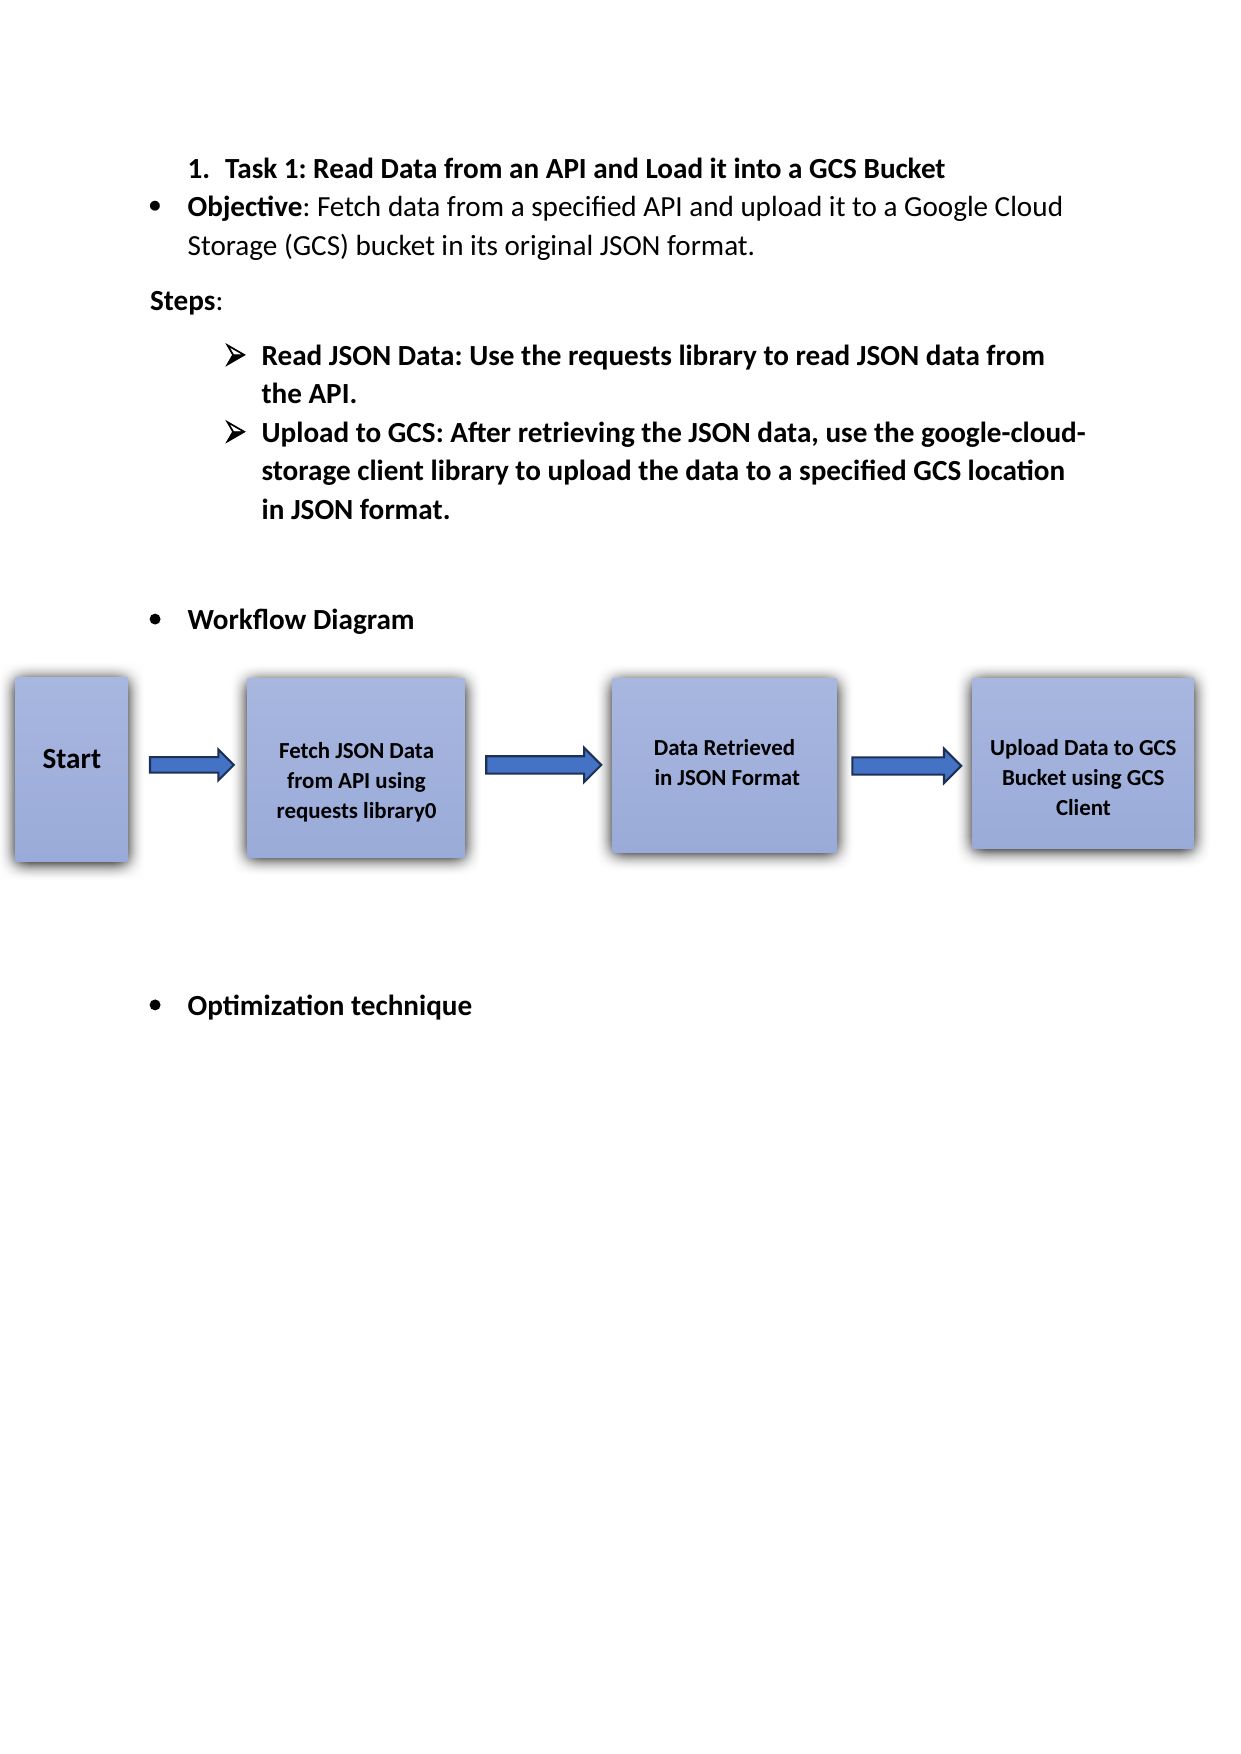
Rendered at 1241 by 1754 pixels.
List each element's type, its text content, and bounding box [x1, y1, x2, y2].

list Read JSON Data: Use the requests library to read JSON data from the API. [224, 337, 1090, 411]
list Workflow Diagram [150, 601, 1090, 637]
list Objective: Fetch data from a specified API and upload it to a Google Cloud Storage (GCS) bucket in its original JSON format. [150, 188, 1090, 262]
list Task 1: Read Data from an API and Load it into a GCS Bucket [187, 150, 1090, 186]
text Steps: [150, 282, 1090, 318]
list Optimization technique [150, 987, 1090, 1022]
list Upload to GCS: After retrieving the JSON data, use the google-cloud-storage client library to upload the data to a specified GCS location in JSON format. [224, 414, 1090, 526]
